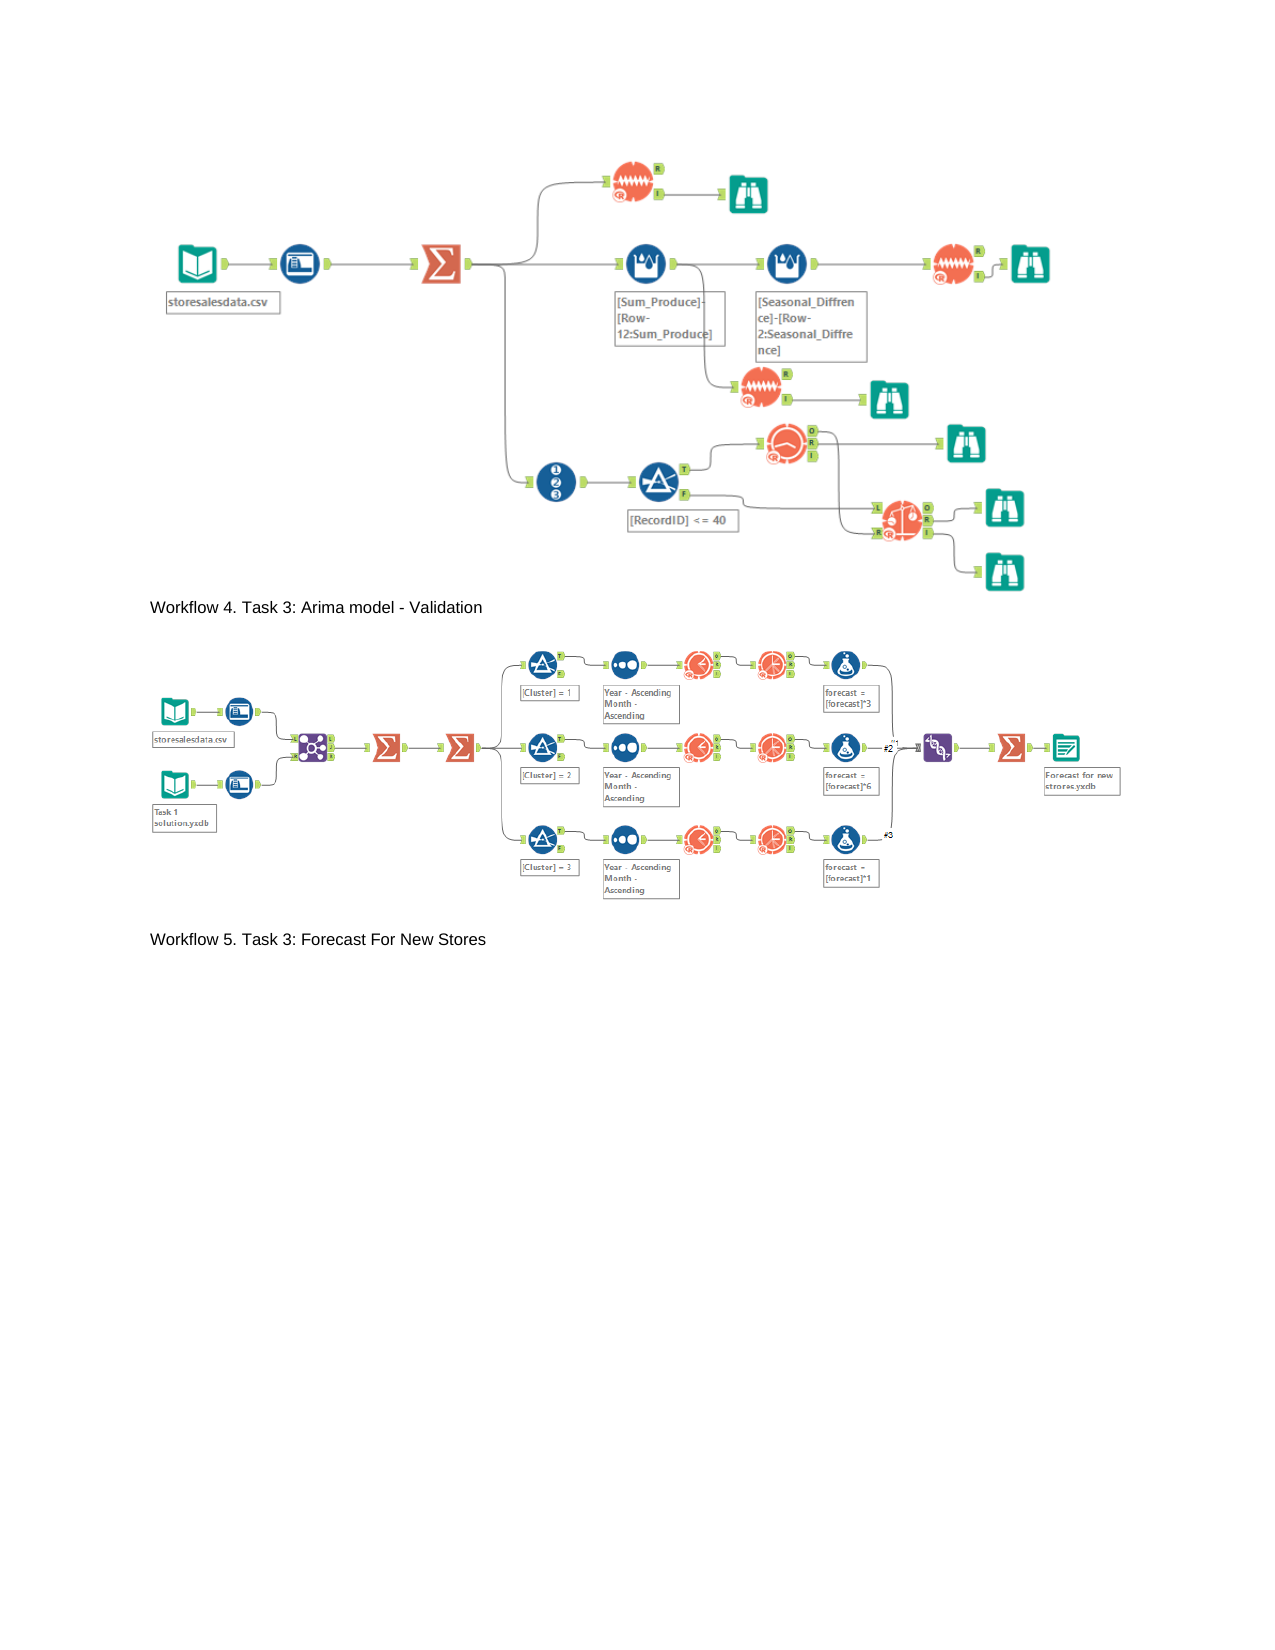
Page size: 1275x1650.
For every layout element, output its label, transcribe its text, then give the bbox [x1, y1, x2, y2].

picture [150, 617, 1124, 926]
text Workflow 5. Task 3: Forecast For New Stores [150, 930, 1125, 949]
picture [150, 150, 1062, 595]
text Workflow 4. Task 3: Arima model - Validation [150, 598, 1125, 617]
